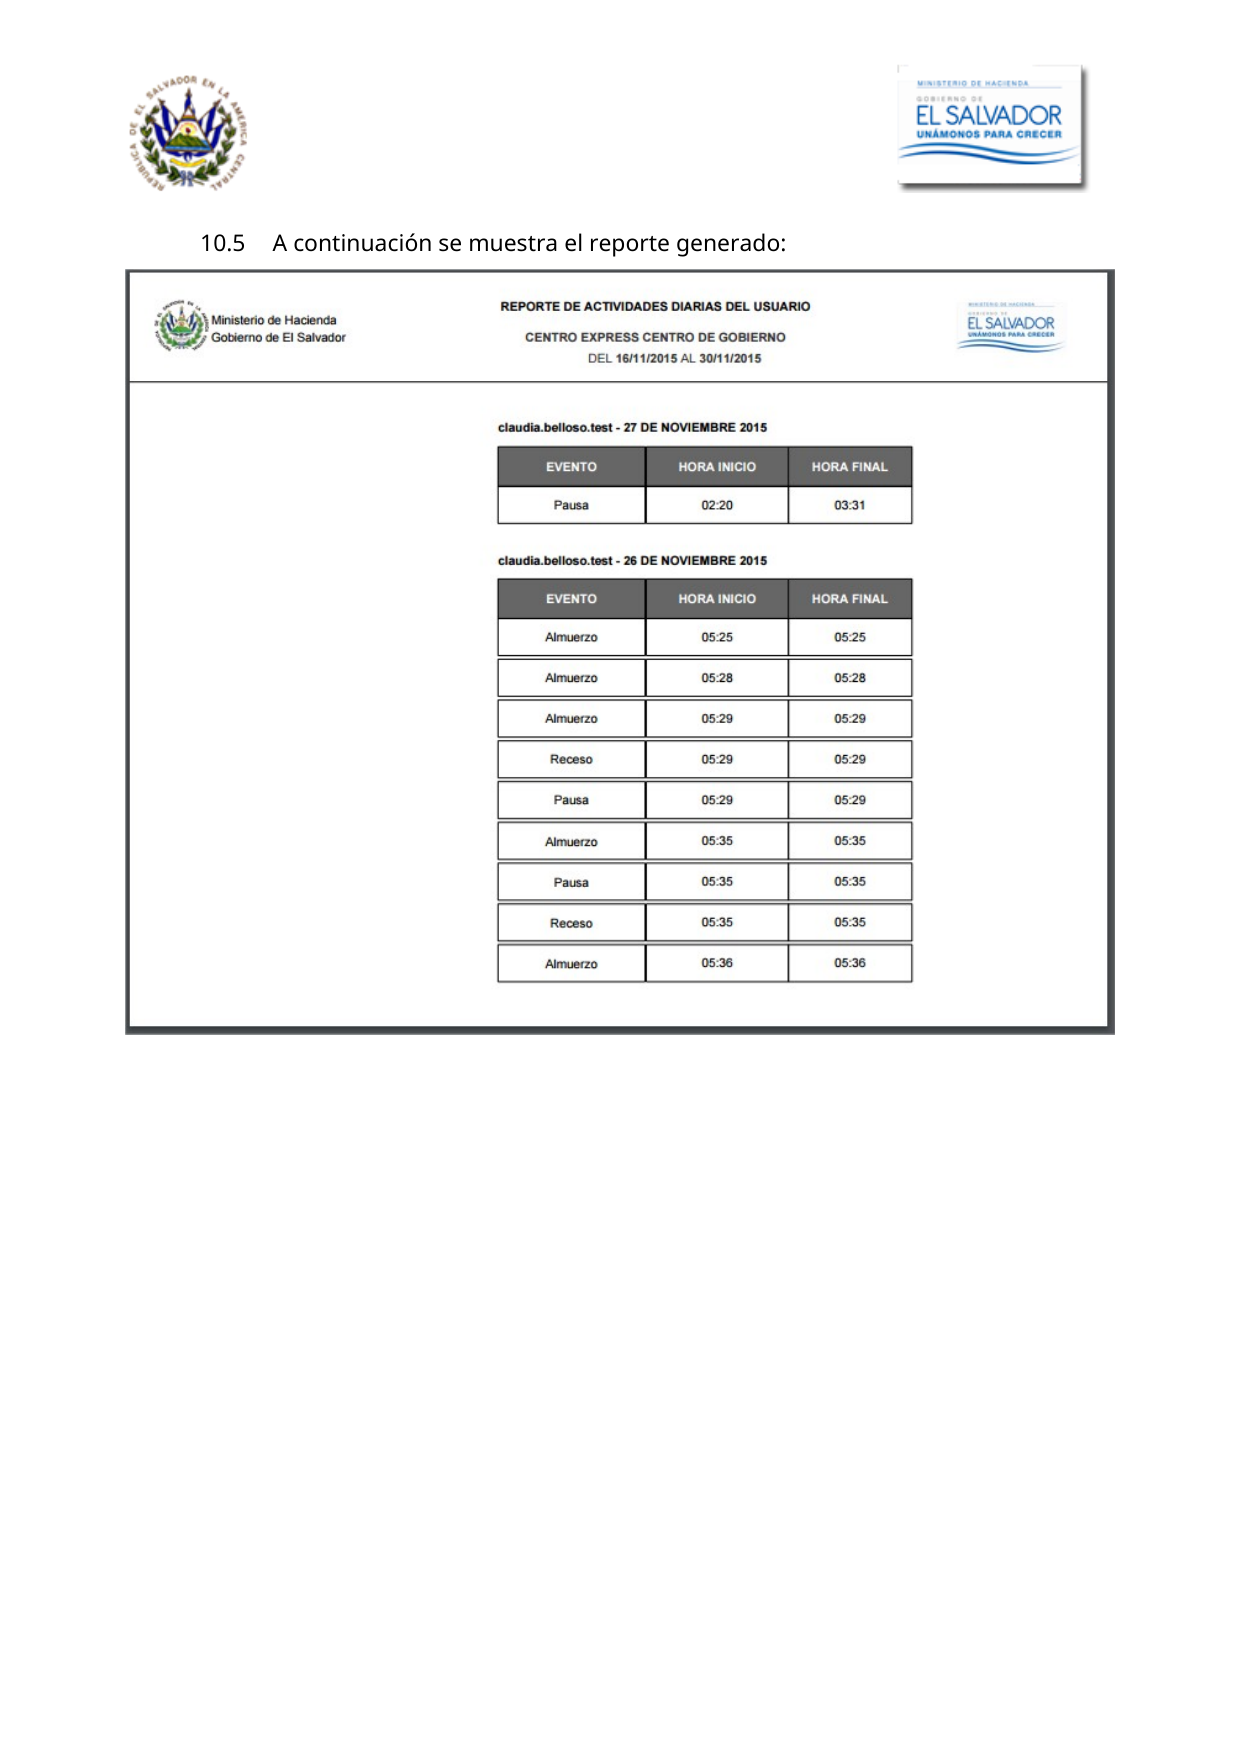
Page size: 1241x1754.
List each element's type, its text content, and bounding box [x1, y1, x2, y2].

picture [125, 269, 1115, 1035]
picture [125, 75, 252, 193]
picture [893, 62, 1108, 193]
list A continuación se muestra el reporte generado: [200, 227, 1115, 258]
